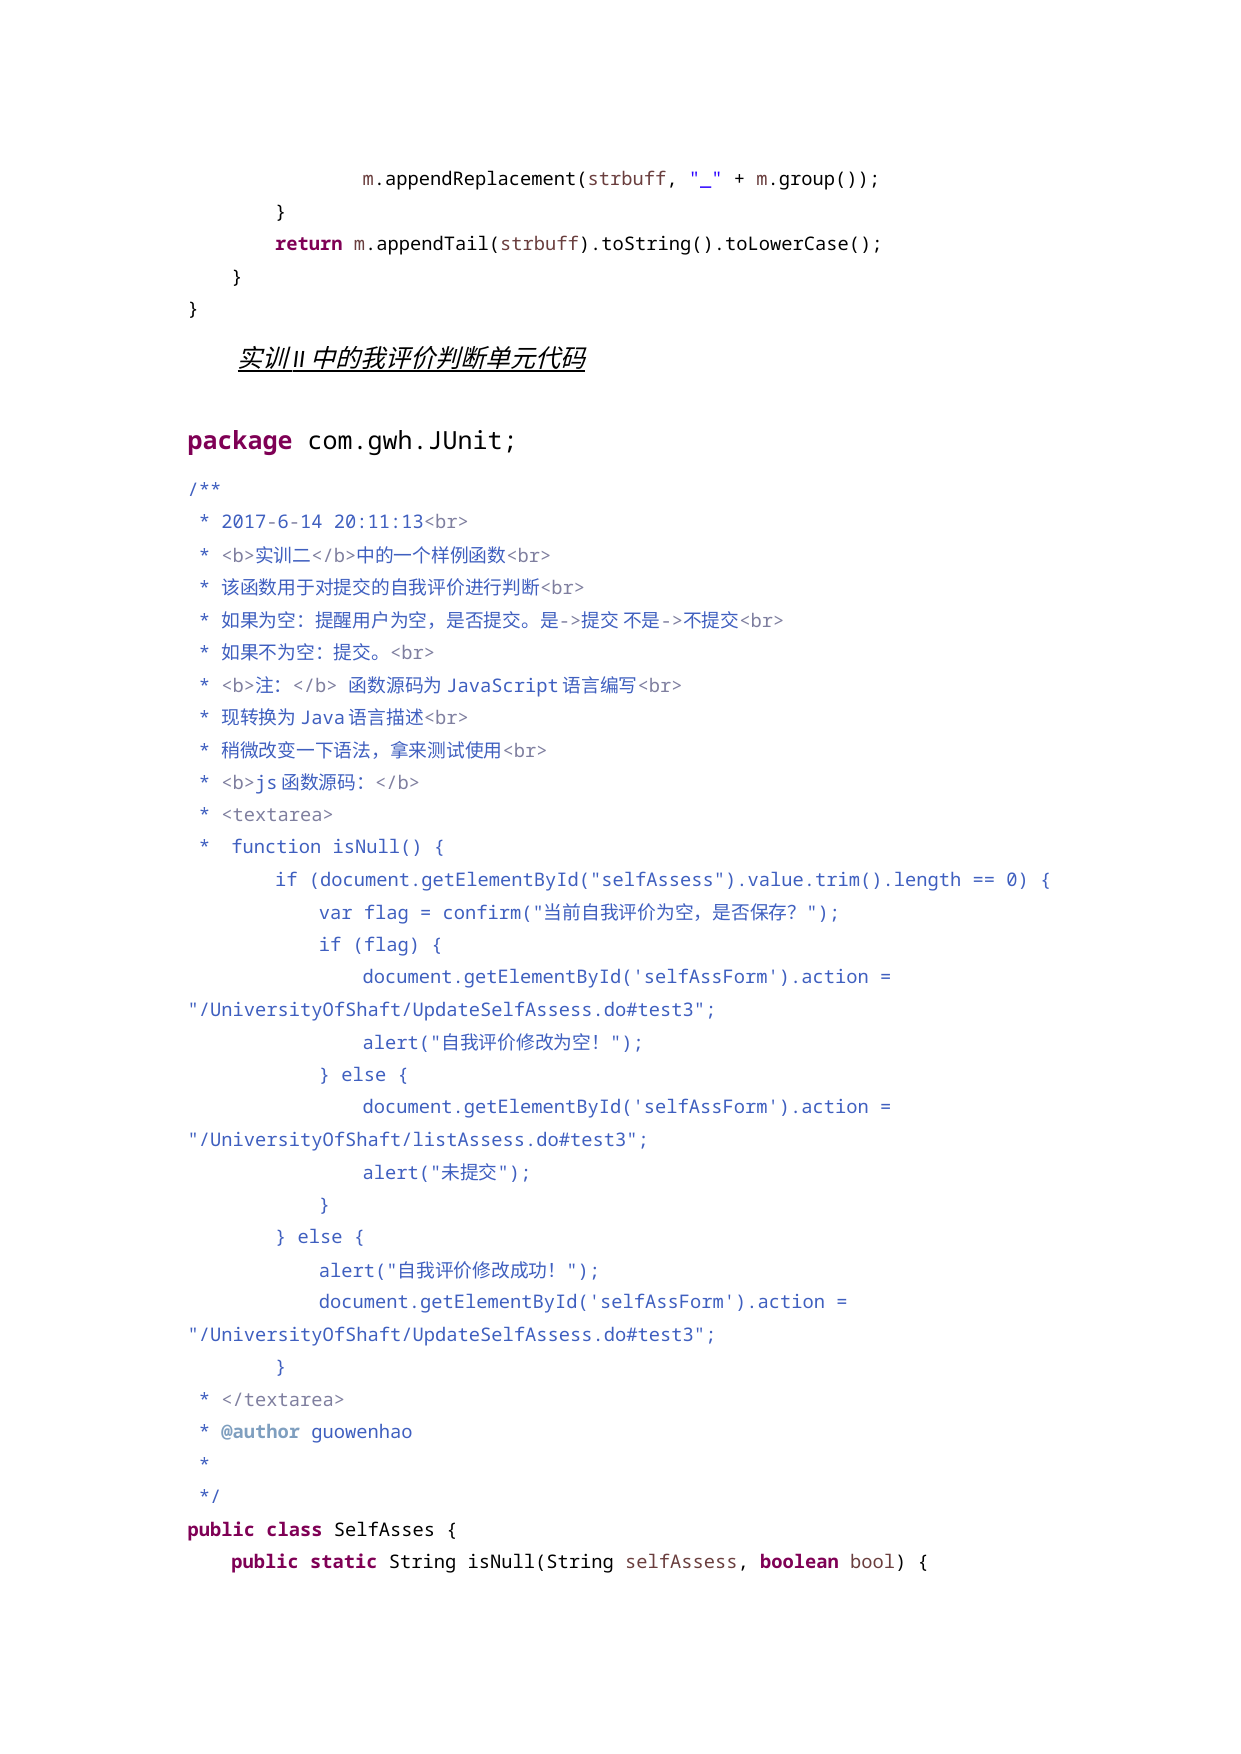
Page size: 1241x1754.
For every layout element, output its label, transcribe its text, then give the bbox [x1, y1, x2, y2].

text m.appendReplacement(strbuff, "_" + m.group()); [187, 162, 1053, 194]
text public static String isNull(String selfAssess, boolean bool) { [187, 1545, 1053, 1578]
text } [187, 292, 1053, 324]
text document.getElementById('selfAssForm').action = "/UniversityOfShaft/UpdateSelfAssess.do#test3"; [187, 960, 1053, 1025]
text * 2017-6-14 20:11:13<br> [187, 505, 1053, 538]
text * <textarea> [187, 798, 1053, 830]
text package com.gwh.JUnit; [187, 408, 1053, 473]
text * <b>注：</b> 函数源码为JavaScript语言编写<br> [187, 668, 1053, 700]
text 实训II中的我评价判断单元代码 [187, 324, 1053, 389]
text return m.appendTail(strbuff).toString().toLowerCase(); [187, 227, 1053, 259]
text * 稍微改变一下语法，拿来测试使用<br> [187, 733, 1053, 765]
text var flag = confirm("当前自我评价为空，是否保存？"); [187, 895, 1053, 928]
text document.getElementById('selfAssForm').action = "/UniversityOfShaft/listAssess.do#test3"; [187, 1090, 1053, 1155]
text alert("自我评价修改为空！"); [187, 1025, 1053, 1058]
text public class SelfAsses { [187, 1513, 1053, 1545]
text * 如果为空：提醒用户为空，是否提交。是->提交 不是->不提交<br> [187, 603, 1053, 635]
text * </textarea> [187, 1383, 1053, 1415]
text document.getElementById('selfAssForm').action = "/UniversityOfShaft/UpdateSelfAssess.do#test3"; [187, 1285, 1053, 1350]
text } [187, 1188, 1053, 1220]
text } [187, 1350, 1053, 1383]
text } [187, 259, 1053, 292]
text * 该函数用于对提交的自我评价进行判断<br> [187, 570, 1053, 603]
text * [187, 1448, 1053, 1480]
text if (flag) { [187, 928, 1053, 960]
text alert("未提交"); [187, 1155, 1053, 1188]
text */ [187, 1480, 1053, 1513]
text } else { [187, 1220, 1053, 1253]
text * function isNull() { [187, 830, 1053, 863]
text } [187, 194, 1053, 227]
text alert("自我评价修改成功！"); [187, 1253, 1053, 1285]
text * 现转换为Java语言描述<br> [187, 700, 1053, 733]
text if (document.getElementById("selfAssess").value.trim().length == 0) { [187, 863, 1053, 895]
text * <b>js函数源码：</b> [187, 765, 1053, 798]
text * 如果不为空：提交。<br> [187, 635, 1053, 668]
text } else { [187, 1058, 1053, 1090]
text * <b>实训二</b>中的一个样例函数<br> [187, 538, 1053, 570]
text /** [187, 473, 1053, 505]
text * @author guowenhao [187, 1415, 1053, 1448]
